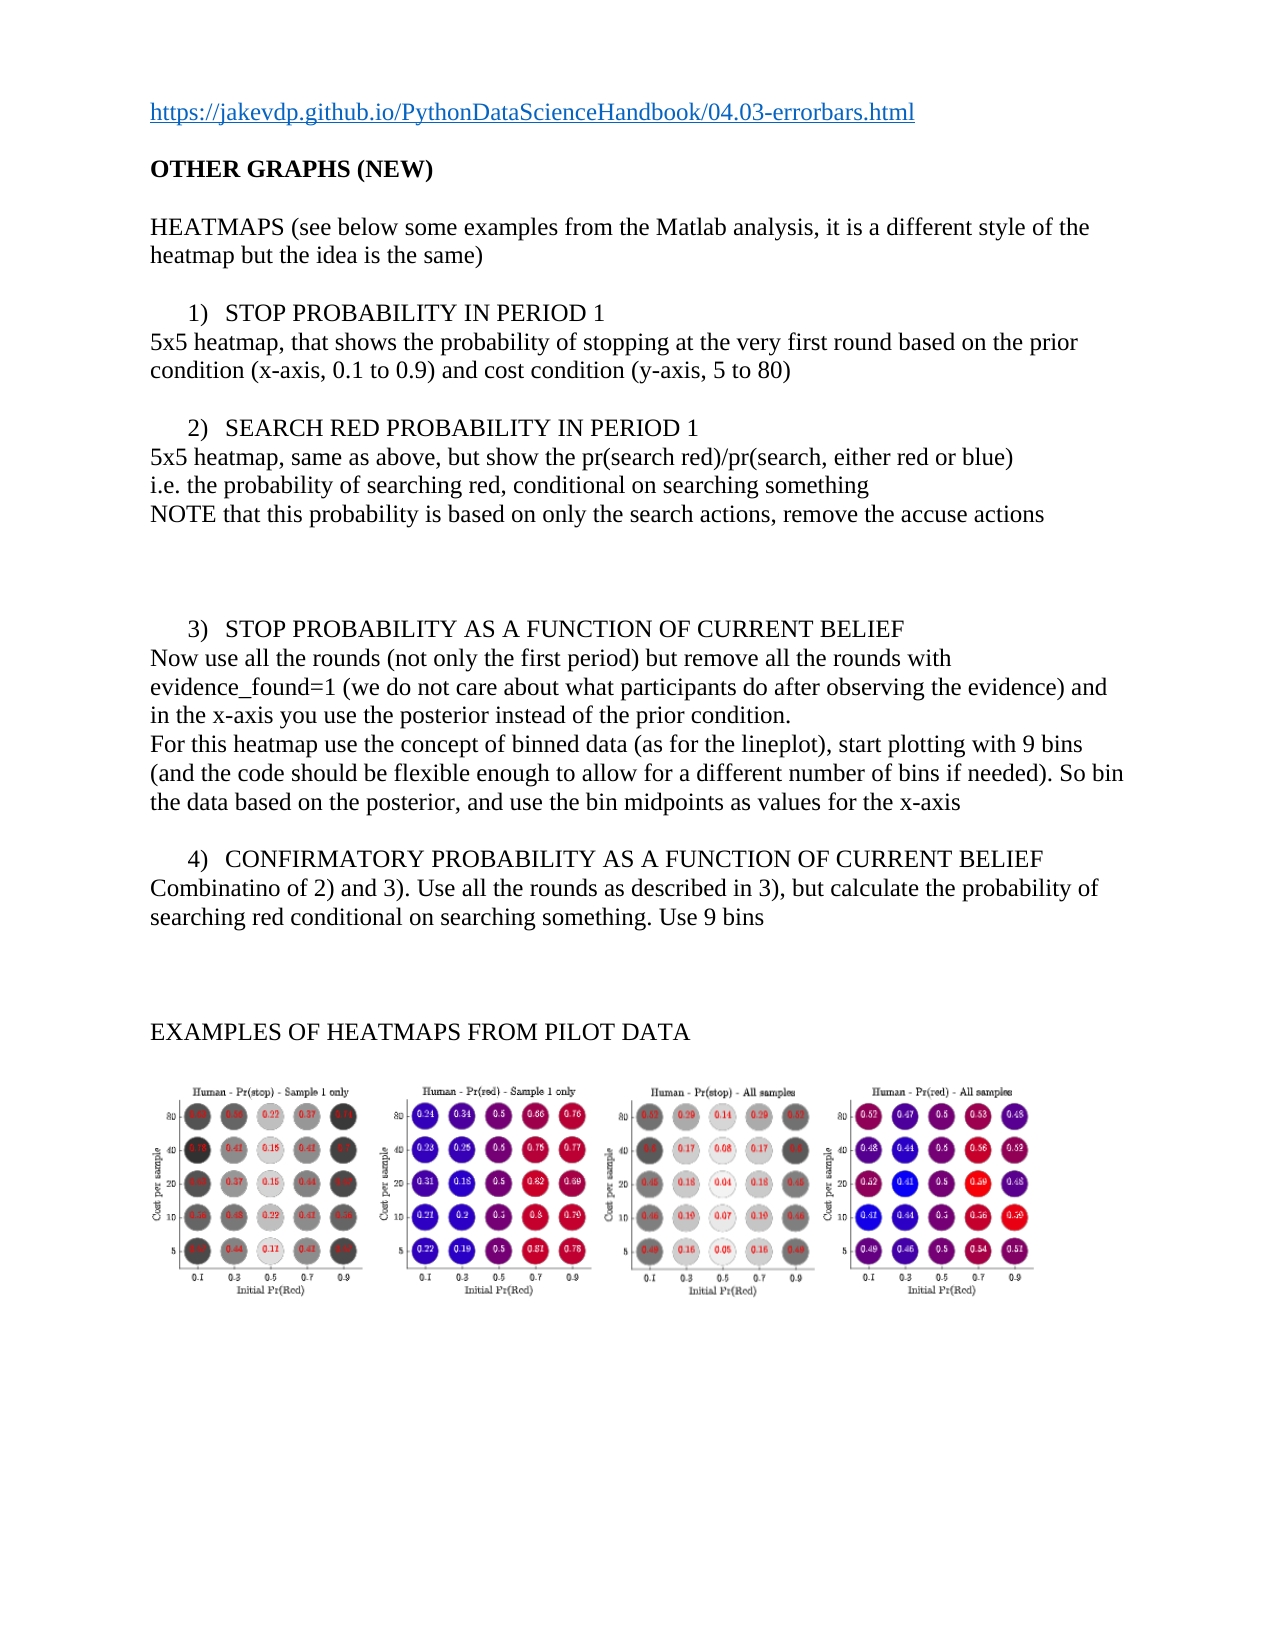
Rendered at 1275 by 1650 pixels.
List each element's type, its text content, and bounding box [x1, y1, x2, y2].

text HEATMAPS (see below some examples from the Matlab analysis, it is a different style of the heatmap but the idea is the same) [150, 212, 1125, 269]
list CONFIRMATORY PROBABILITY AS A FUNCTION OF CURRENT BELIEF [187, 844, 1125, 873]
text 5x5 heatmap, that shows the probability of stopping at the very first round based on the prior condition (x-axis, 0.1 to 0.9) and cost condition (y-axis, 5 to 80) [150, 327, 1125, 384]
list STOP PROBABILITY IN PERIOD 1 [187, 298, 1125, 327]
text https://jakevdp.github.io/PythonDataScienceHandbook/04.03-errorbars.html [150, 97, 1125, 125]
picture [150, 1074, 1038, 1302]
list STOP PROBABILITY AS A FUNCTION OF CURRENT BELIEF [187, 614, 1125, 643]
text Combinatino of 2) and 3). Use all the rounds as described in 3), but calculate the probability of searching red conditional on searching something. Use 9 bins [150, 873, 1125, 930]
text For this heatmap use the concept of binned data (as for the lineplot), start plotting with 9 bins (and the code should be flexible enough to allow for a different number of bins if needed). So bin the data based on the posterior, and use the bin midpoints as values for the x-axis [150, 729, 1125, 815]
text OTHER GRAPHS (NEW) [150, 154, 1125, 183]
text EXAMPLES OF HEATMAPS FROM PILOT DATA [150, 1017, 1125, 1045]
text i.e. the probability of searching red, conditional on searching something [150, 470, 1125, 499]
text Now use all the rounds (not only the first period) but remove all the rounds with evidence_found=1 (we do not care about what participants do after observing the evidence) and in the x-axis you use the posterior instead of the prior condition. [150, 643, 1125, 729]
list SEARCH RED PROBABILITY IN PERIOD 1 [187, 413, 1125, 442]
text 5x5 heatmap, same as above, but show the pr(search red)/pr(search, either red or blue) [150, 442, 1125, 470]
text NOTE that this probability is based on only the search actions, remove the accuse actions [150, 499, 1125, 528]
